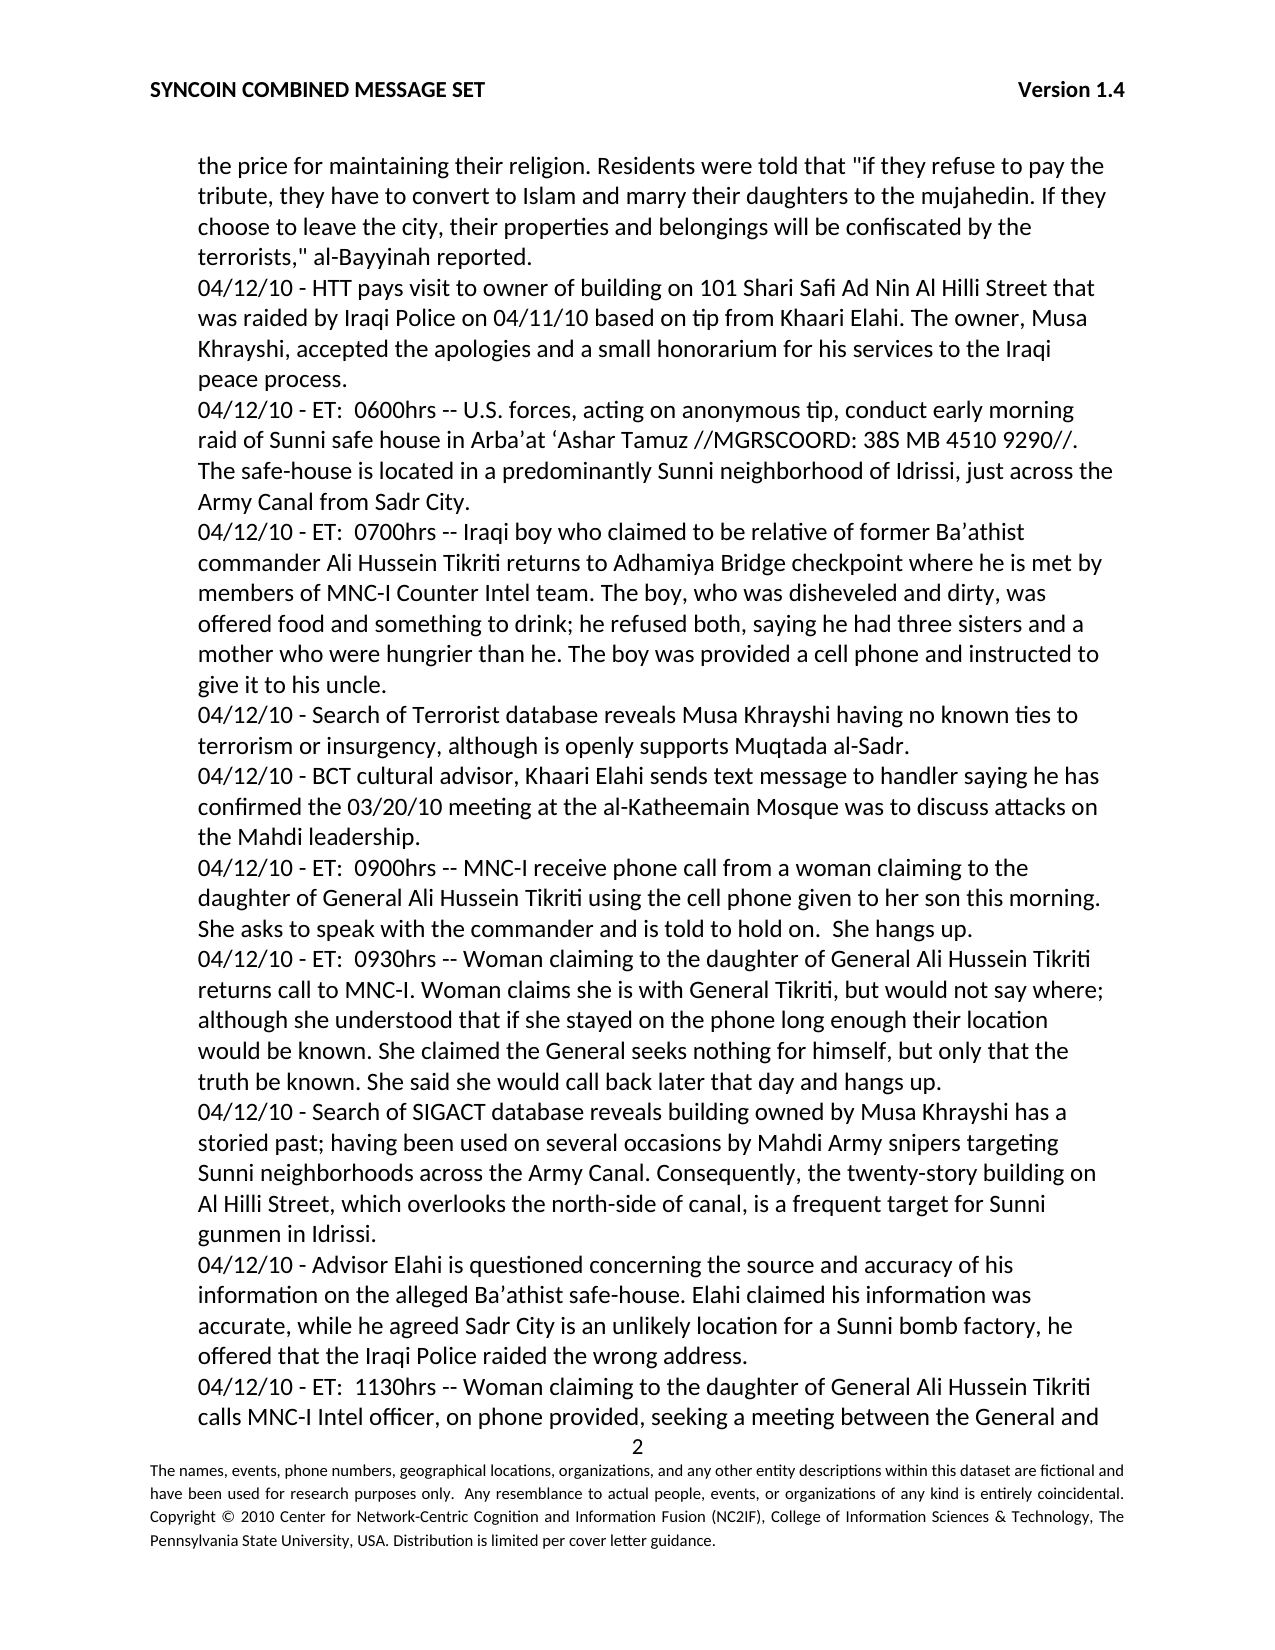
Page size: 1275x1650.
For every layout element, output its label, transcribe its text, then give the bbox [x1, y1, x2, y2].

table_cell 04/12/10 - ET: 0900hrs -- MNC-I receive phone call from a woman claiming to the daughter of General Ali Hussein Tikriti using the cell phone given to her son this morning. She asks to speak with the commander and is told to hold on. She hangs up. [149, 852, 1126, 943]
table_cell 04/12/10 - ET: 0700hrs -- Iraqi boy who claimed to be relative of former Ba’athist commander Ali Hussein Tikriti returns to Adhamiya Bridge checkpoint where he is met by members of MNC-I Counter Intel team. The boy, who was disheveled and dirty, was offered food and something to drink; he refused both, saying he had three sisters and a mother who were hungrier than he. The boy was provided a cell phone and instructed to give it to his uncle. [149, 516, 1126, 699]
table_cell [149, 150, 1126, 272]
table_cell 04/12/10 - Search of SIGACT database reveals building owned by Musa Khrayshi has a storied past; having been used on several occasions by Mahdi Army snipers targeting Sunni neighborhoods across the Army Canal. Consequently, the twenty-story building on Al Hilli Street, which overlooks the north-side of canal, is a frequent target for Sunni gunmen in Idrissi. [149, 1096, 1126, 1249]
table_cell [149, 1371, 1126, 1432]
table_cell 04/12/10 - BCT cultural advisor, Khaari Elahi sends text message to handler saying he has confirmed the 03/20/10 meeting at the al-Katheemain Mosque was to discuss attacks on the Mahdi leadership. [149, 760, 1126, 852]
table_cell 04/12/10 - HTT pays visit to owner of building on 101 Shari Safi Ad Nin Al Hilli Street that was raided by Iraqi Police on 04/11/10 based on tip from Khaari Elahi. The owner, Musa Khrayshi, accepted the apologies and a small honorarium for his services to the Iraqi peace process. [149, 272, 1126, 394]
table_cell 04/12/10 - ET: 0600hrs -- U.S. forces, acting on anonymous tip, conduct early morning raid of Sunni safe house in Arba’at ‘Ashar Tamuz //MGRSCOORD: 38S MB 4510 9290//. The safe-house is located in a predominantly Sunni neighborhood of Idrissi, just across the Army Canal from Sadr City. [149, 394, 1126, 516]
table_cell 04/12/10 - Advisor Elahi is questioned concerning the source and accuracy of his information on the alleged Ba’athist safe-house. Elahi claimed his information was accurate, while he agreed Sadr City is an unlikely location for a Sunni bomb factory, he offered that the Iraqi Police raided the wrong address. [149, 1249, 1126, 1371]
table_cell 04/12/10 - ET: 0930hrs -- Woman claiming to the daughter of General Ali Hussein Tikriti returns call to MNC-I. Woman claims she is with General Tikriti, but would not say where; although she understood that if she stayed on the phone long enough their location would be known. She claimed the General seeks nothing for himself, but only that the truth be known. She said she would call back later that day and hangs up. [149, 944, 1126, 1096]
table_cell 04/12/10 - Search of Terrorist database reveals Musa Khrayshi having no known ties to terrorism or insurgency, although is openly supports Muqtada al-Sadr. [149, 699, 1126, 760]
